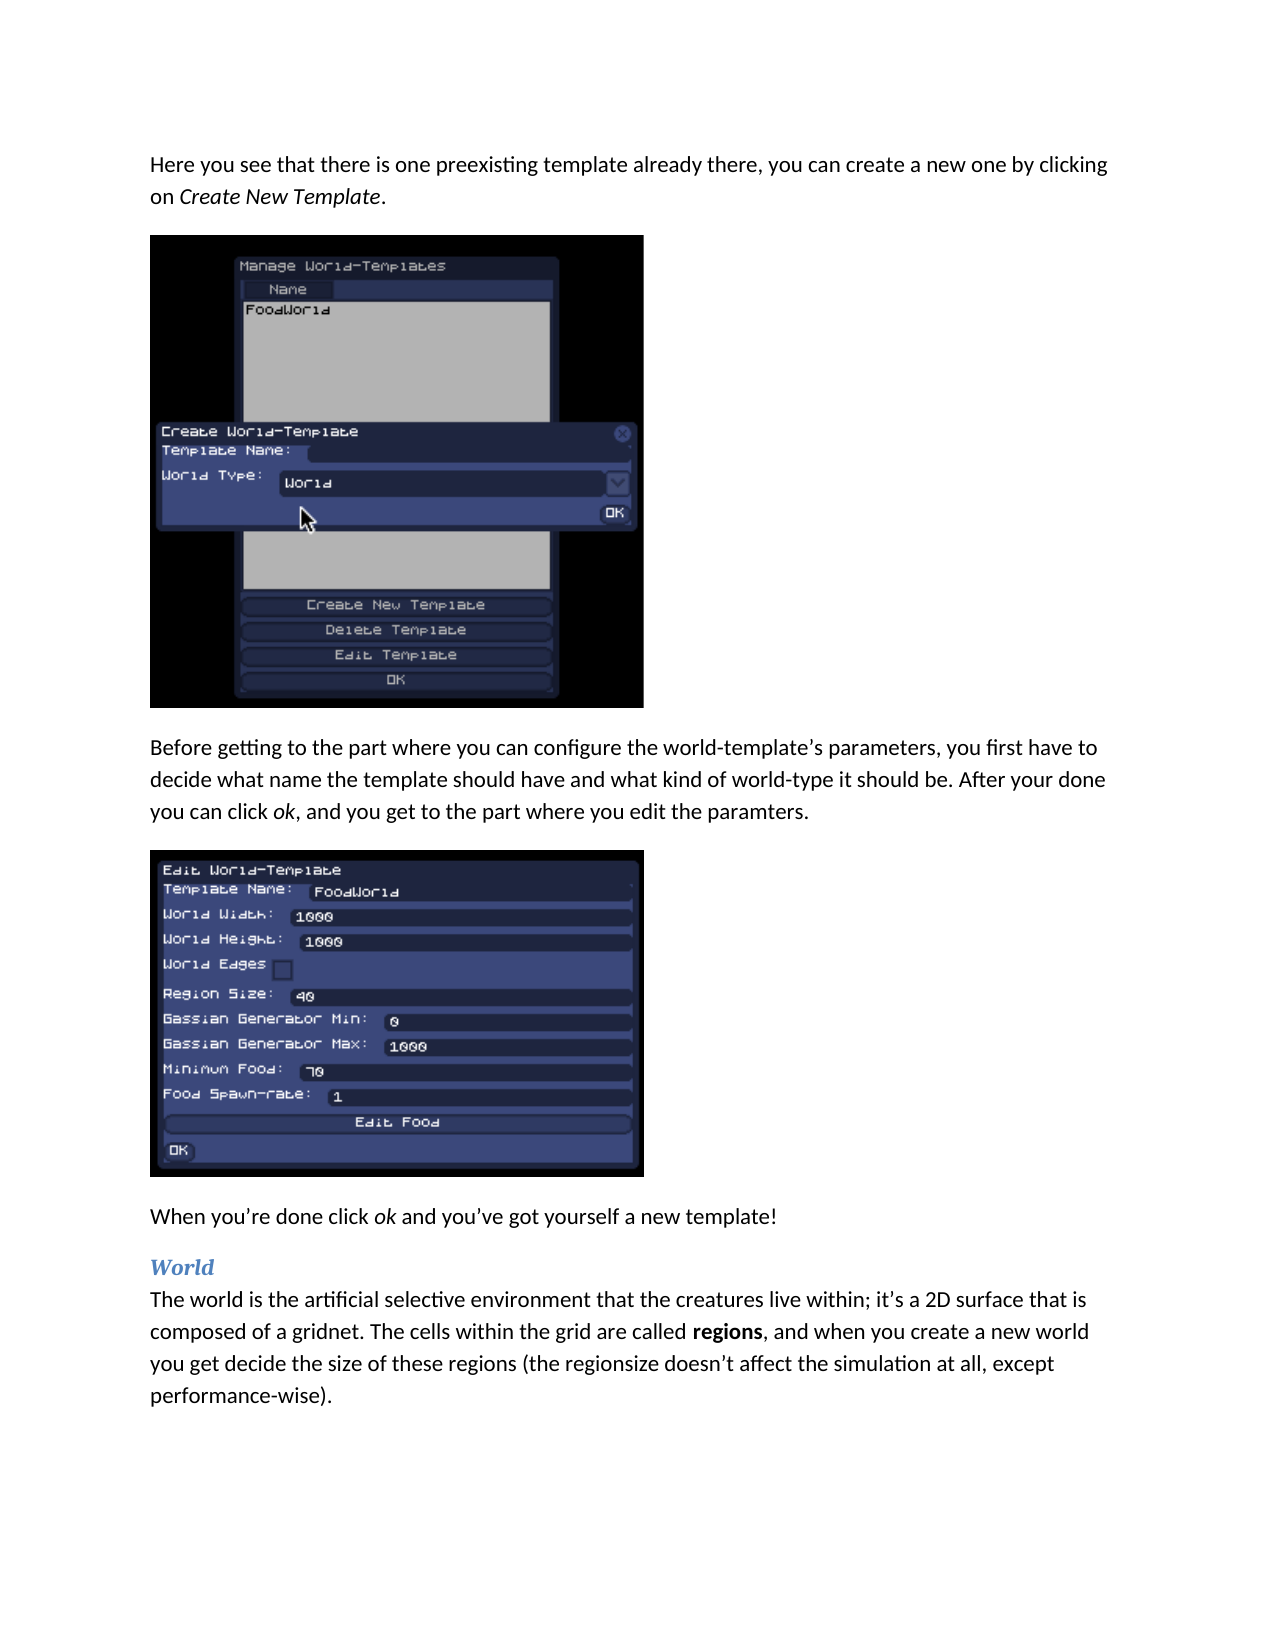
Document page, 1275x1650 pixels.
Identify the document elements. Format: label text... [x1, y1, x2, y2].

picture [150, 235, 644, 708]
text Before getting to the part where you can configure the world-template’s parameters, you first have to decide what name the template should have and what kind of world-type it should be. After your done you can click ok, and you get to the part where you edit the paramters. [150, 733, 1125, 825]
text Here you see that there is one preexisting template already there, you can create a new one by clicking on Create New Template. [150, 150, 1125, 210]
subtitle World [150, 1255, 1125, 1281]
text When you’re done click ok and you’ve got yourself a new template! [150, 1202, 1125, 1230]
text The world is the artificial selective environment that the creatures live within; it’s a 2D surface that is composed of a gridnet. The cells within the grid are called regions, and when you create a new world you get decide the size of these regions (the regionsize doesn’t affect the simulation at all, except performance-wise). [150, 1285, 1125, 1410]
picture [150, 850, 644, 1177]
